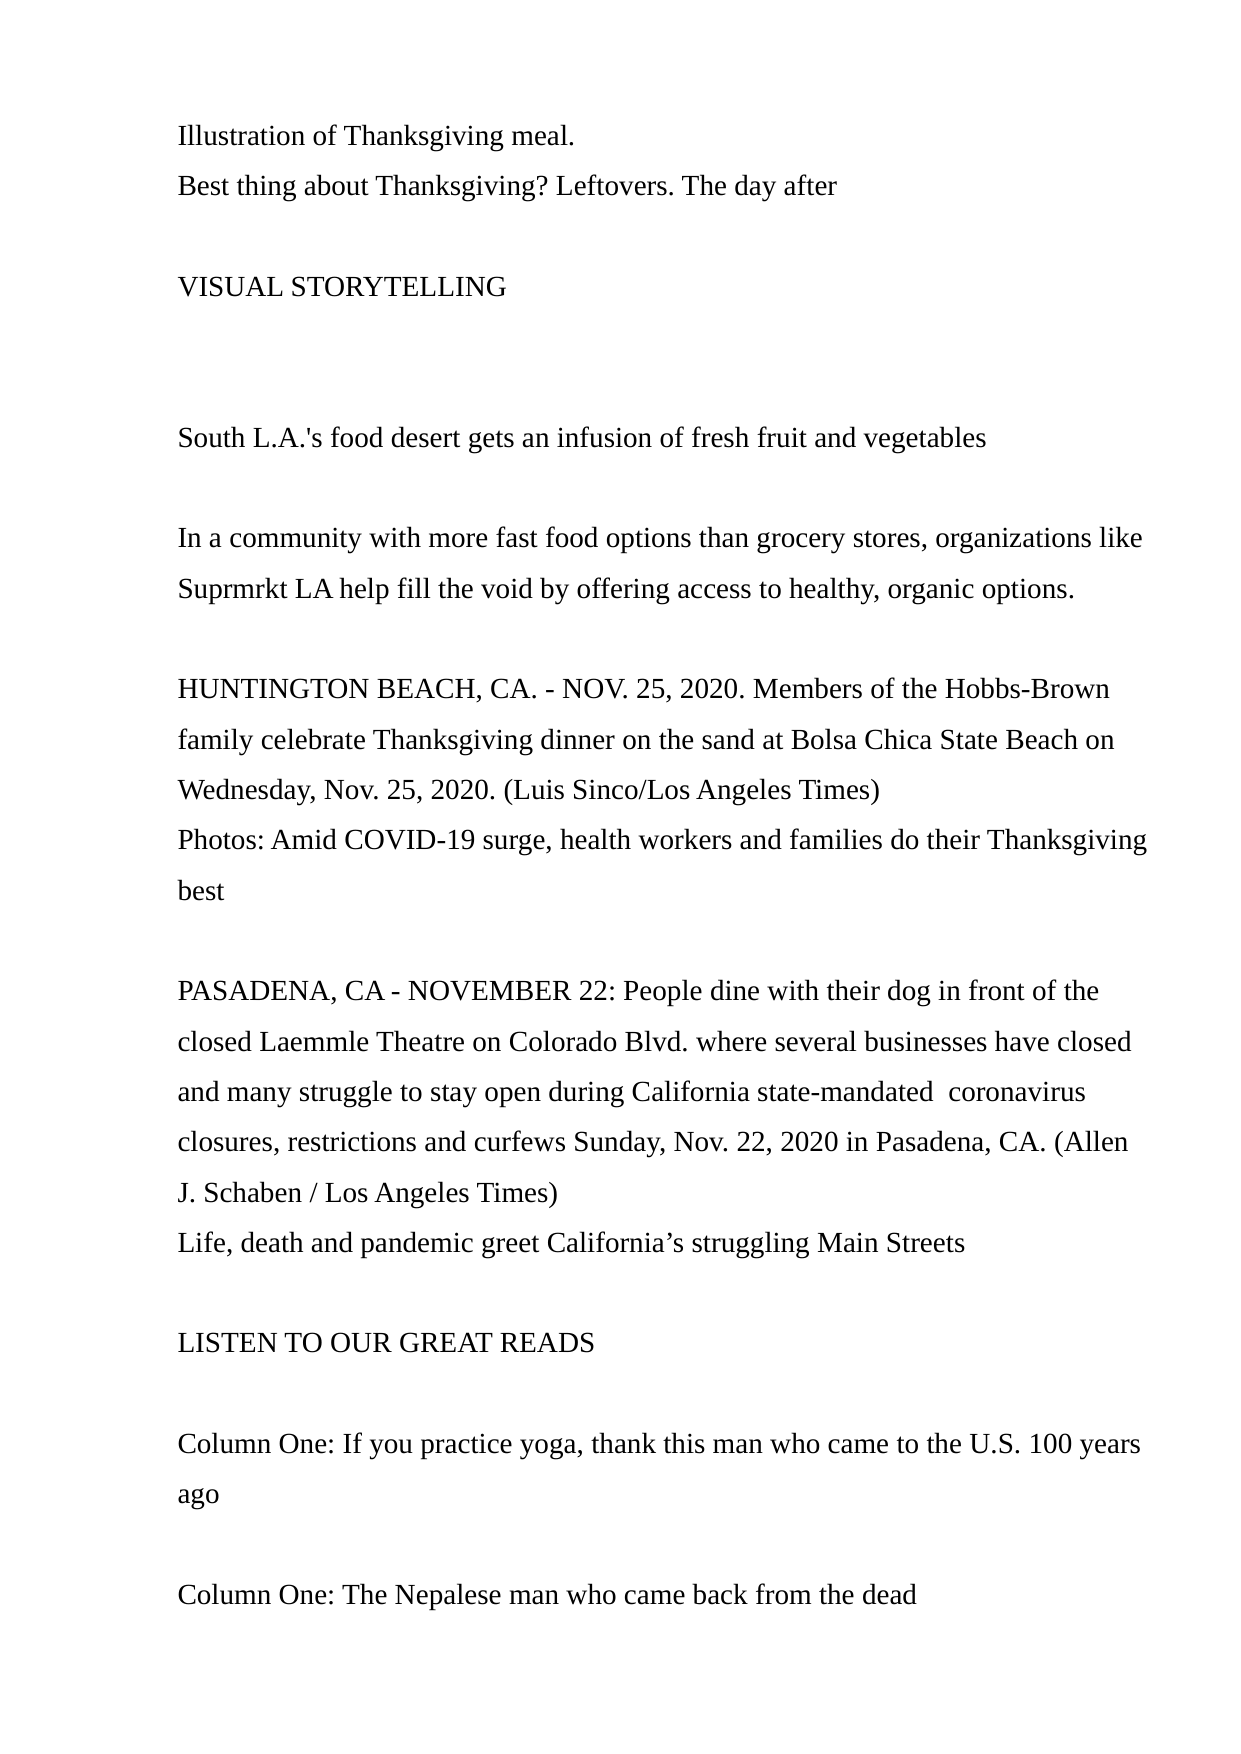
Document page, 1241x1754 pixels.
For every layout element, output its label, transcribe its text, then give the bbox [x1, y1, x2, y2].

text South L.A.'s food desert gets an infusion of fresh fruit and vegetables [177, 420, 1152, 453]
text LISTEN TO OUR GREAT READS [177, 1326, 1152, 1359]
text Photos: Amid COVID-19 surge, health workers and families do their Thanksgiving best [177, 822, 1152, 906]
text Life, death and pandemic greet California’s struggling Main Streets [177, 1225, 1152, 1258]
text Column One: The Nepalese man who came back from the dead [177, 1577, 1152, 1611]
text VISUAL STORYTELLING [177, 269, 1152, 303]
text Best thing about Thanksgiving? Leftovers. The day after [177, 168, 1152, 202]
text Column One: If you practice yoga, thank this man who came to the U.S. 100 years ago [177, 1426, 1152, 1510]
text In a community with more fast food options than grocery stores, organizations like Suprmrkt LA help fill the void by offering access to healthy, organic options. [177, 521, 1152, 604]
text Illustration of Thanksgiving meal. [177, 118, 1152, 152]
text PASADENA, CA - NOVEMBER 22: People dine with their dog in front of the closed Laemmle Theatre on Colorado Blvd. where several businesses have closed and many struggle to stay open during California state-mandated coronavirus closures, restrictions and curfews Sunday, Nov. 22, 2020 in Pasadena, CA. (Allen J. Schaben / Los Angeles Times) [177, 973, 1152, 1208]
text HUNTINGTON BEACH, CA. - NOV. 25, 2020. Members of the Hobbs-Brown family celebrate Thanksgiving dinner on the sand at Bolsa Chica State Beach on Wednesday, Nov. 25, 2020. (Luis Sinco/Los Angeles Times) [177, 672, 1152, 806]
